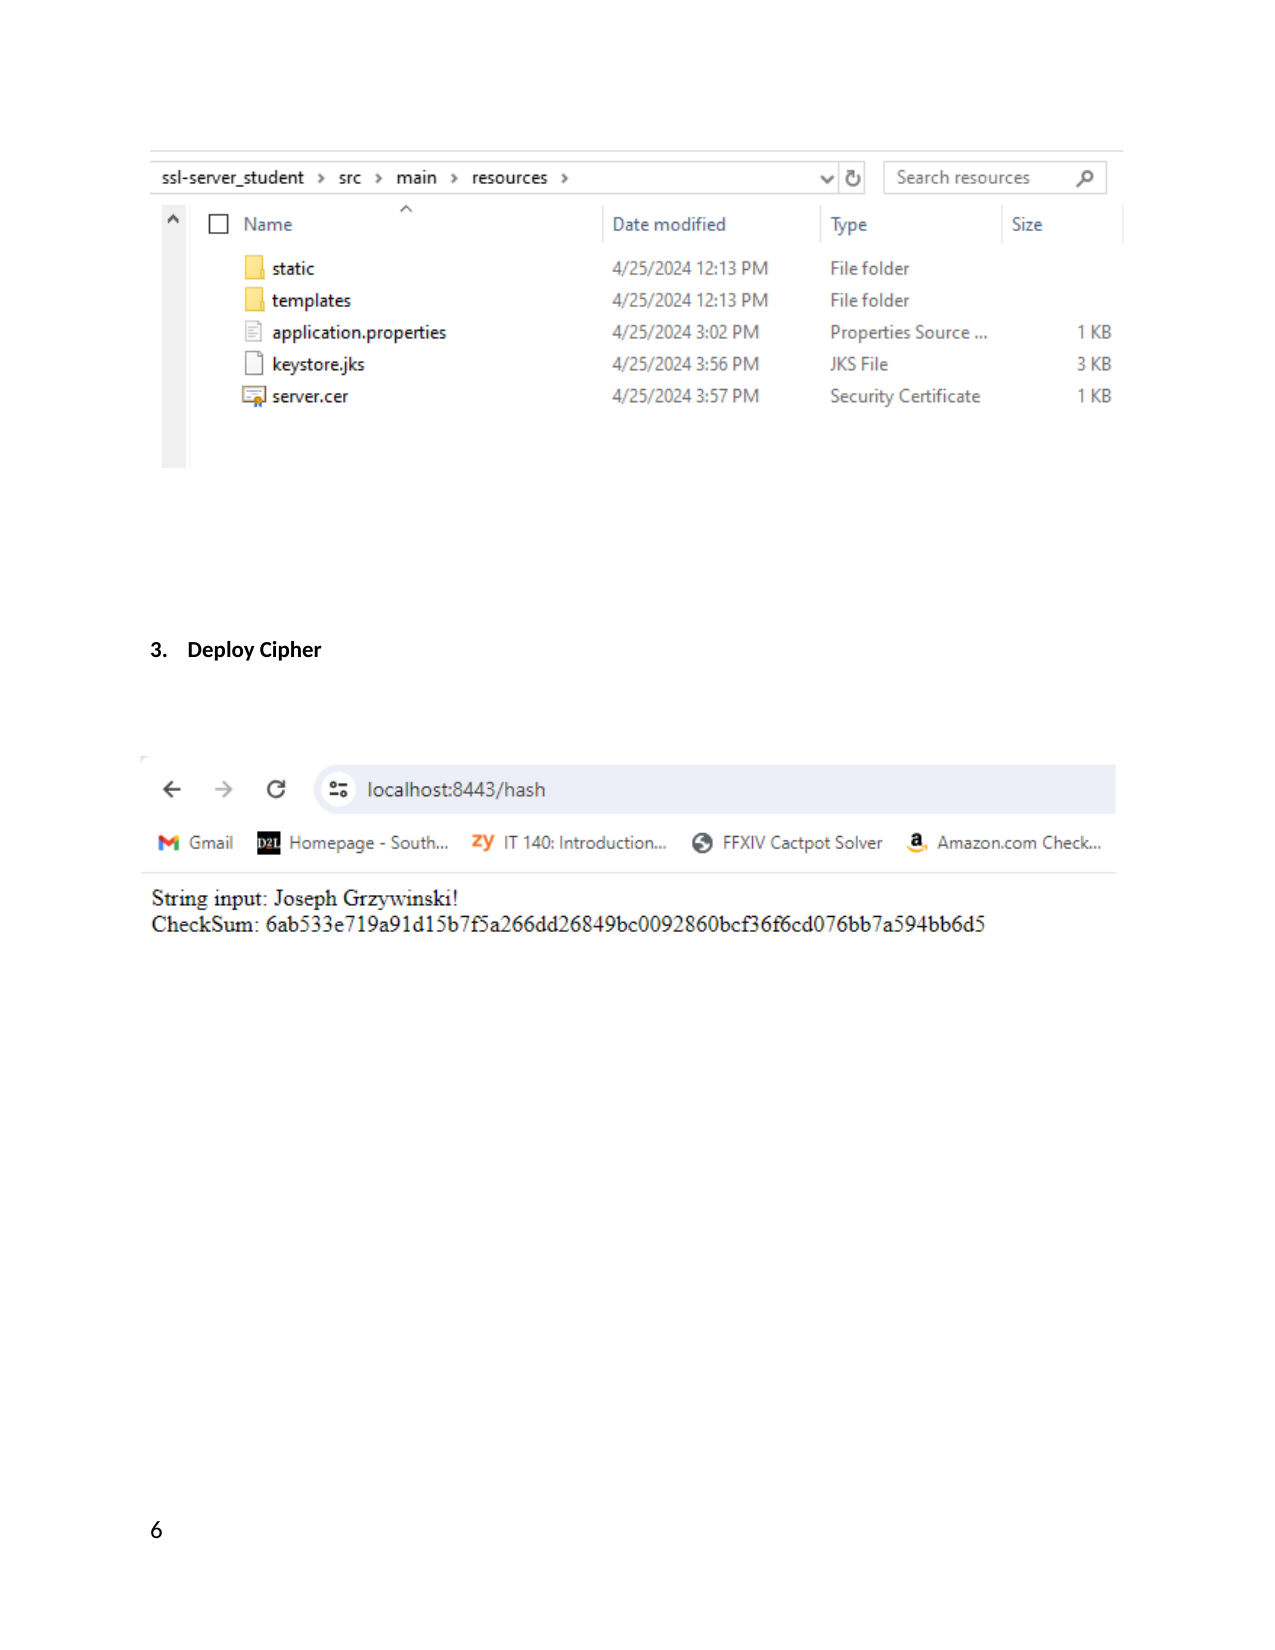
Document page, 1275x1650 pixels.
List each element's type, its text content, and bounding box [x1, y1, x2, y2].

subtitle Deploy Cipher [150, 635, 1125, 663]
picture [150, 150, 1124, 468]
picture [140, 756, 1116, 993]
